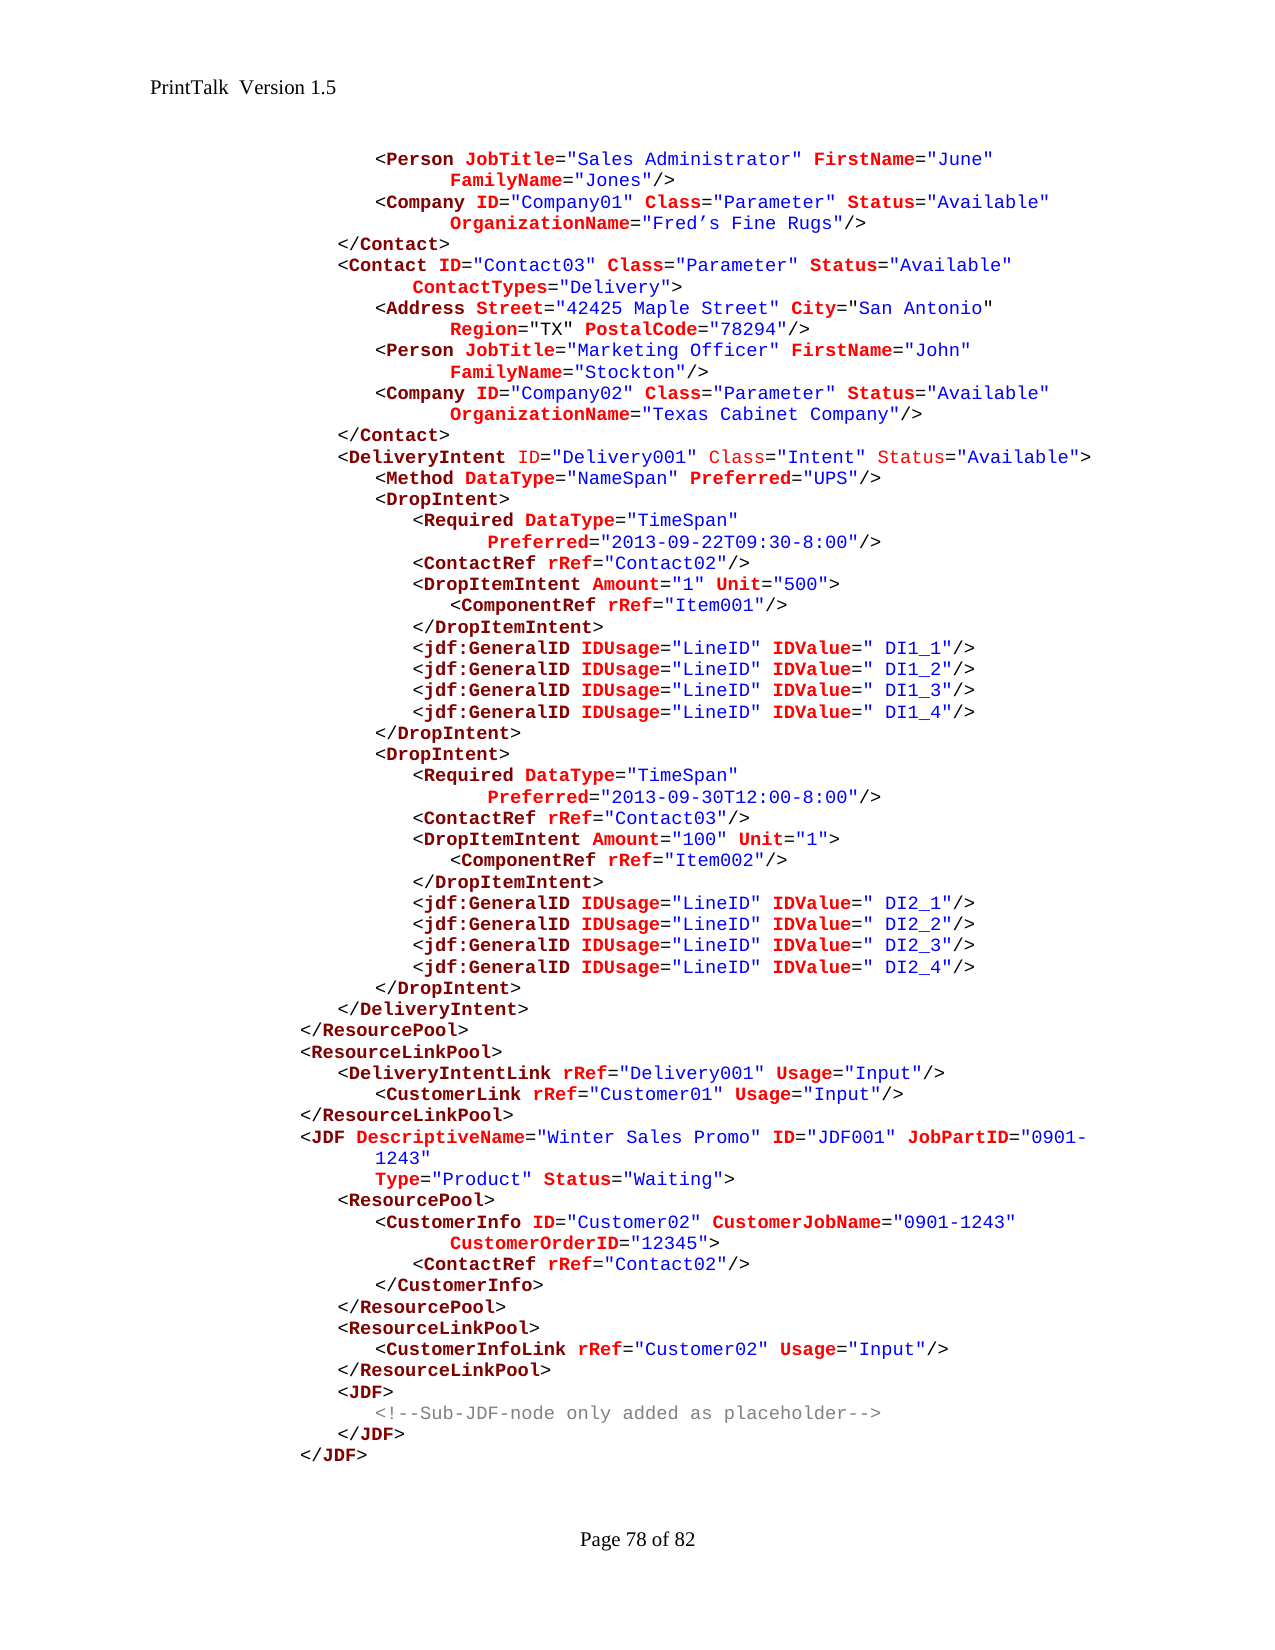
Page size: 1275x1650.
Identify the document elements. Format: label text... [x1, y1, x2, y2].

text <jdf:GeneralID IDUsage="LineID" IDValue=" DI2_2"/> [412, 915, 1125, 936]
text </Contact> [337, 426, 1125, 447]
text <ResourceLinkPool> [300, 1042, 1125, 1064]
text <CustomerInfoLink rRef="Customer02" Usage="Input"/> [375, 1340, 1125, 1361]
text <Person JobTitle="Sales Administrator" FirstName="June" FamilyName="Jones"/> [375, 150, 1125, 192]
text <JDF DescriptiveName="Winter Sales Promo" ID="JDF001" JobPartID="0901-1243" Type="Product" Status="Waiting"> [300, 1127, 1125, 1191]
text <!--Sub-JDF-node only added as placeholder--> [375, 1404, 1125, 1425]
text </ResourceLinkPool> [300, 1106, 1125, 1127]
text </ResourcePool> [300, 1021, 1125, 1042]
text <CustomerLink rRef="Customer01" Usage="Input"/> [375, 1085, 1125, 1106]
text <jdf:GeneralID IDUsage="LineID" IDValue=" DI2_4"/> [412, 957, 1125, 979]
text <jdf:GeneralID IDUsage="LineID" IDValue=" DI1_1"/> [412, 639, 1125, 660]
text <jdf:GeneralID IDUsage="LineID" IDValue=" DI2_3"/> [412, 936, 1125, 957]
text </ResourceLinkPool> [337, 1361, 1125, 1382]
text </Contact> [337, 235, 1125, 256]
text </DropIntent> [375, 979, 1125, 1000]
text </DeliveryIntent> [337, 1000, 1125, 1021]
text <JDF> [337, 1382, 1125, 1404]
text <jdf:GeneralID IDUsage="LineID" IDValue=" DI1_3"/> [412, 681, 1125, 702]
text <ComponentRef rRef="Item001"/> [450, 596, 1125, 617]
text </CustomerInfo> [375, 1276, 1125, 1297]
text </JDF> [337, 1425, 1125, 1446]
text <ContactRef rRef="Contact02"/> [412, 1255, 1125, 1276]
text <DropIntent> [375, 745, 1125, 766]
text <DropIntent> [375, 490, 1125, 511]
text <Method DataType="NameSpan" Preferred="UPS"/> [375, 469, 1125, 490]
text <DeliveryIntentLink rRef="Delivery001" Usage="Input"/> [337, 1064, 1125, 1085]
text </DropItemIntent> [412, 872, 1125, 894]
text <Required DataType="TimeSpan" Preferred="2013-09-22T09:30-8:00"/> [412, 511, 1125, 554]
text <ResourceLinkPool> [337, 1319, 1125, 1340]
text </ResourcePool> [337, 1297, 1125, 1319]
text <ContactRef rRef="Contact03"/> [412, 809, 1125, 830]
text </DropIntent> [375, 724, 1125, 745]
text <DeliveryIntent ID="Delivery001" Class="Intent" Status="Available"> [337, 447, 1125, 469]
text <ResourcePool> [337, 1191, 1125, 1212]
text <DropItemIntent Amount="1" Unit="500"> [412, 575, 1125, 596]
text <CustomerInfo ID="Customer02" CustomerJobName="0901-1243" CustomerOrderID="12345"> [375, 1212, 1125, 1255]
text <Company ID="Company01" Class="Parameter" Status="Available" OrganizationName="Fred’s Fine Rugs"/> [375, 192, 1125, 235]
text </DropItemIntent> [412, 617, 1125, 639]
text </JDF> [300, 1446, 1125, 1467]
text <jdf:GeneralID IDUsage="LineID" IDValue=" DI1_2"/> [412, 660, 1125, 681]
text <ContactRef rRef="Contact02"/> [412, 554, 1125, 575]
text <jdf:GeneralID IDUsage="LineID" IDValue=" DI1_4"/> [412, 702, 1125, 724]
text <Address Street="42425 Maple Street" City="San Antonio" Region="TX" PostalCode="78294"/> [375, 299, 1125, 341]
text <ComponentRef rRef="Item002"/> [450, 851, 1125, 872]
text <DropItemIntent Amount="100" Unit="1"> [412, 830, 1125, 851]
text <jdf:GeneralID IDUsage="LineID" IDValue=" DI2_1"/> [412, 894, 1125, 915]
text <Person JobTitle="Marketing Officer" FirstName="John" FamilyName="Stockton"/> [375, 341, 1125, 384]
text <Required DataType="TimeSpan" Preferred="2013-09-30T12:00-8:00"/> [412, 766, 1125, 809]
text <Company ID="Company02" Class="Parameter" Status="Available" OrganizationName="Texas Cabinet Company"/> [375, 384, 1125, 426]
text <Contact ID="Contact03" Class="Parameter" Status="Available" ContactTypes="Delivery"> [337, 256, 1125, 299]
